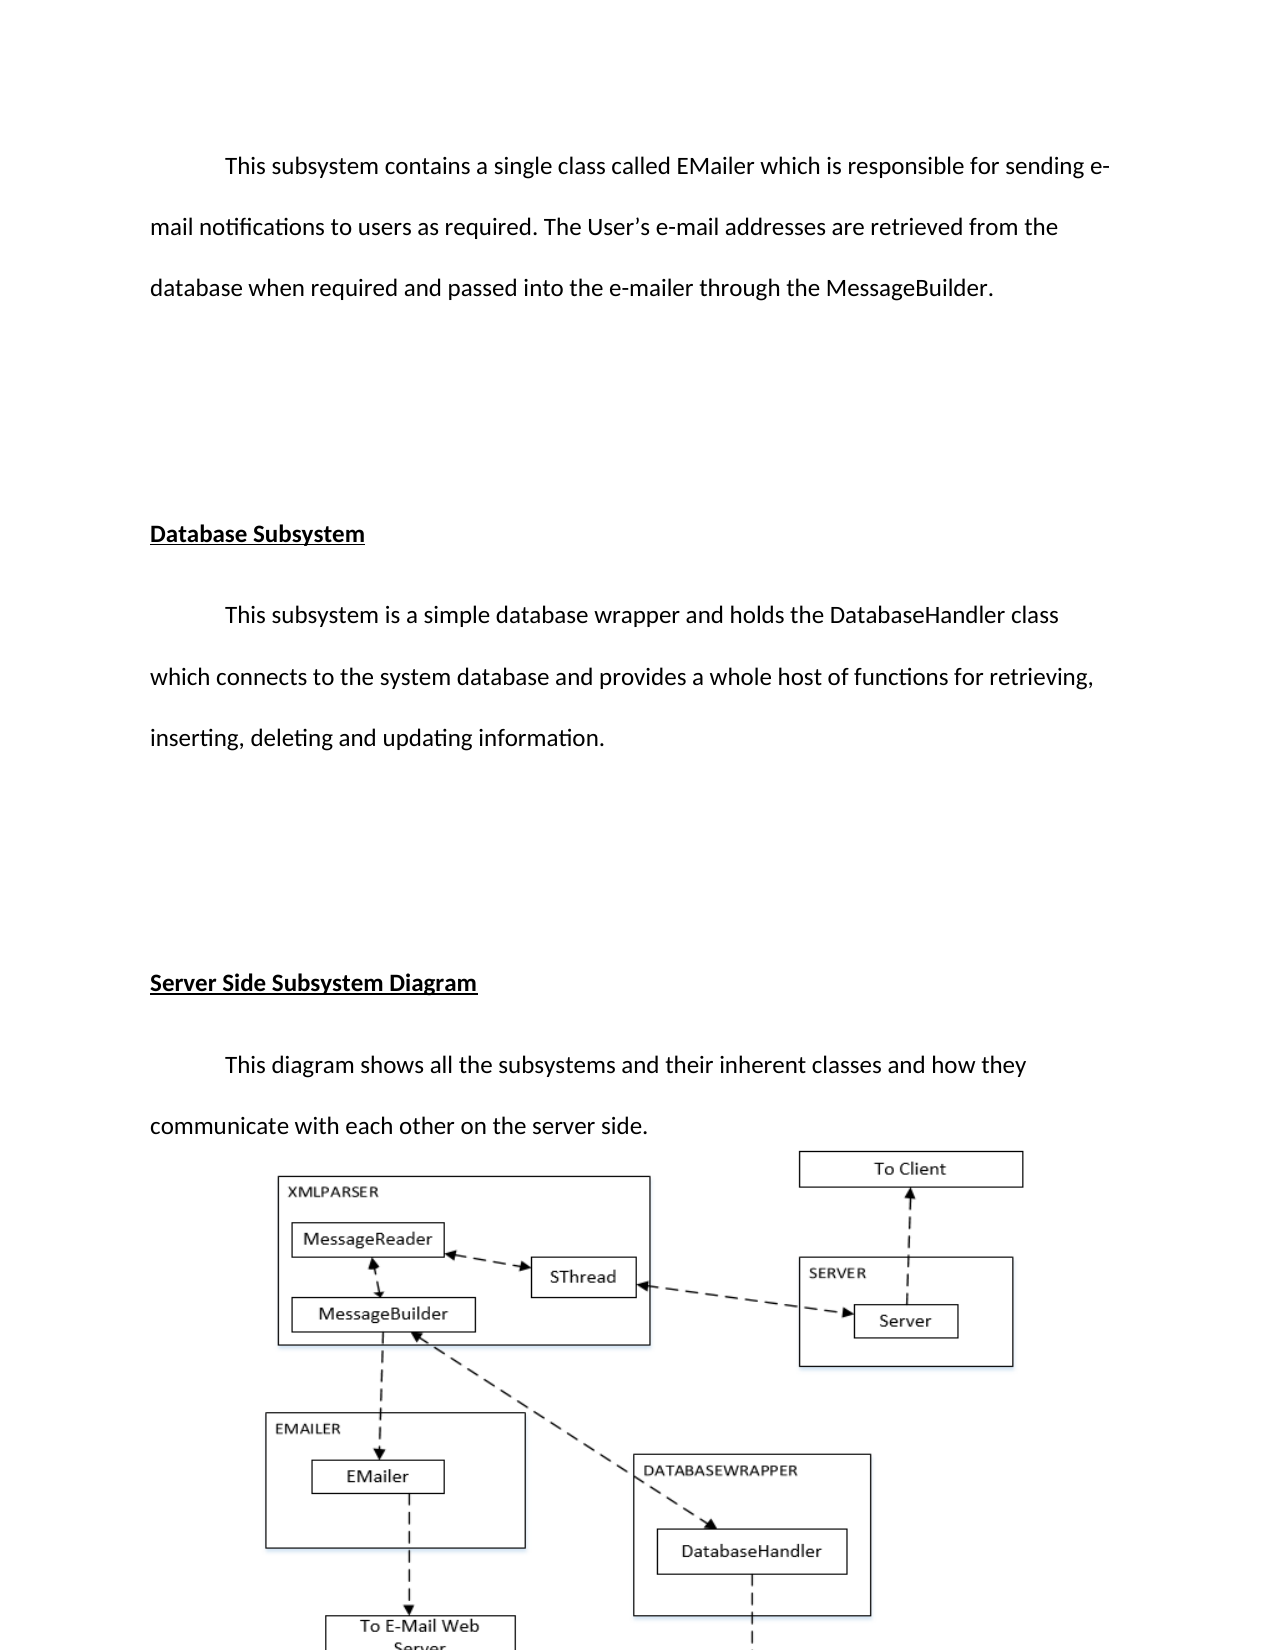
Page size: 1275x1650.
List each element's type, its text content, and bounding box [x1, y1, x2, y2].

text Server Side Subsystem Diagram [150, 967, 1125, 998]
picture [228, 1141, 1041, 1650]
text This subsystem is a simple database wrapper and holds the DatabaseHandler class which connects to the system database and provides a whole host of functions for retrieving, inserting, deleting and updating information. [150, 599, 1125, 752]
text Database Subsystem [150, 518, 1125, 548]
text This diagram shows all the subsystems and their inherent classes and how they communicate with each other on the server side. [150, 1049, 1125, 1141]
text This subsystem contains a single class called EMailer which is responsible for sending e-mail notifications to users as required. The User’s e-mail addresses are retrieved from the database when required and passed into the e-mailer through the MessageBuilder. [150, 150, 1125, 303]
